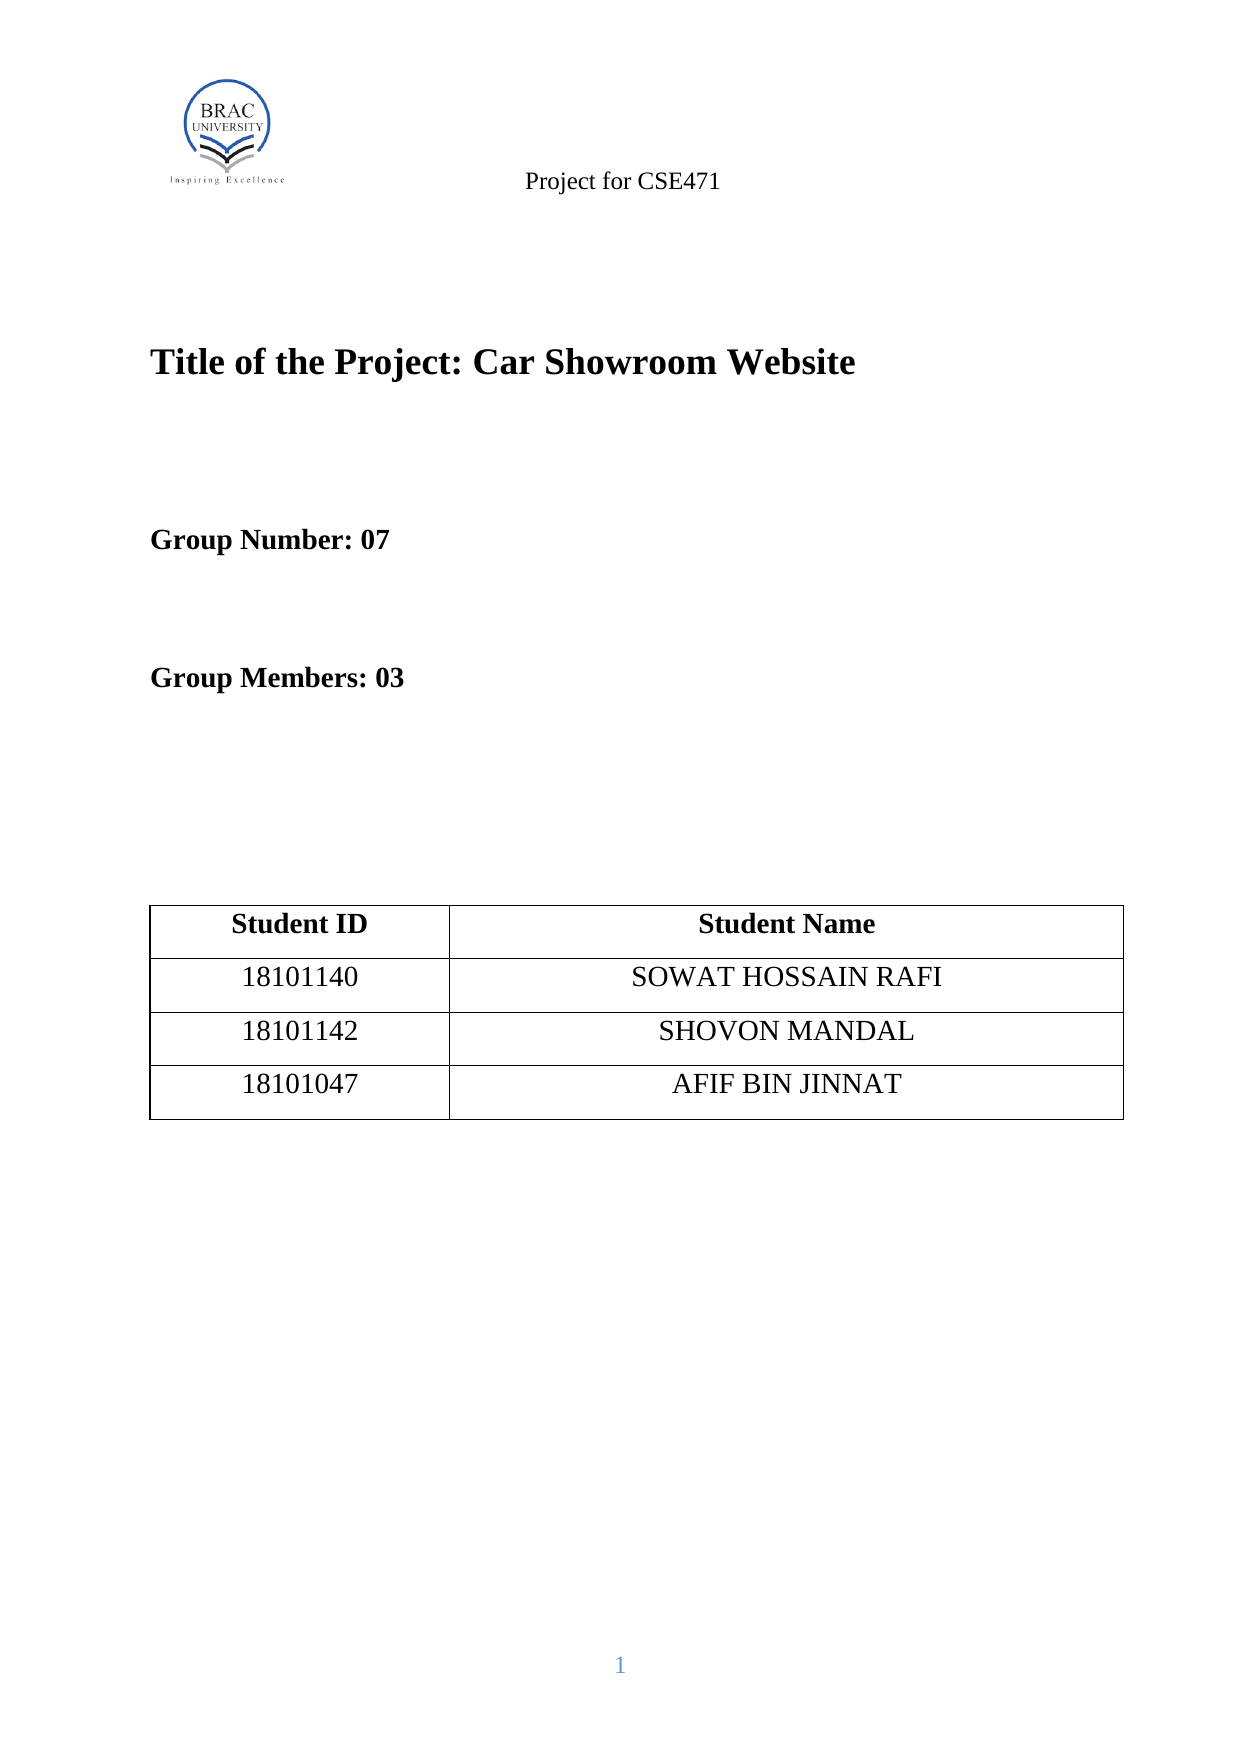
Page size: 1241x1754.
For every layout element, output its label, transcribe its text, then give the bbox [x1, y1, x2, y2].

text Group Members: 03 [150, 660, 1090, 694]
table_cell 18101140 [151, 959, 449, 1012]
text Title of the Project: Car Showroom Website [150, 339, 1090, 382]
table_cell 18101142 [151, 1013, 449, 1065]
picture [150, 75, 304, 190]
text Group Number: 07 [150, 522, 1090, 556]
table_cell 18101047 [151, 1066, 449, 1119]
table_cell SHOVON MANDAL [450, 1013, 1123, 1065]
table_header Student ID [151, 906, 449, 958]
table_cell AFIF BIN JINNAT [450, 1066, 1123, 1119]
table_cell SOWAT HOSSAIN RAFI [450, 959, 1123, 1012]
table_header Student Name [450, 906, 1123, 958]
